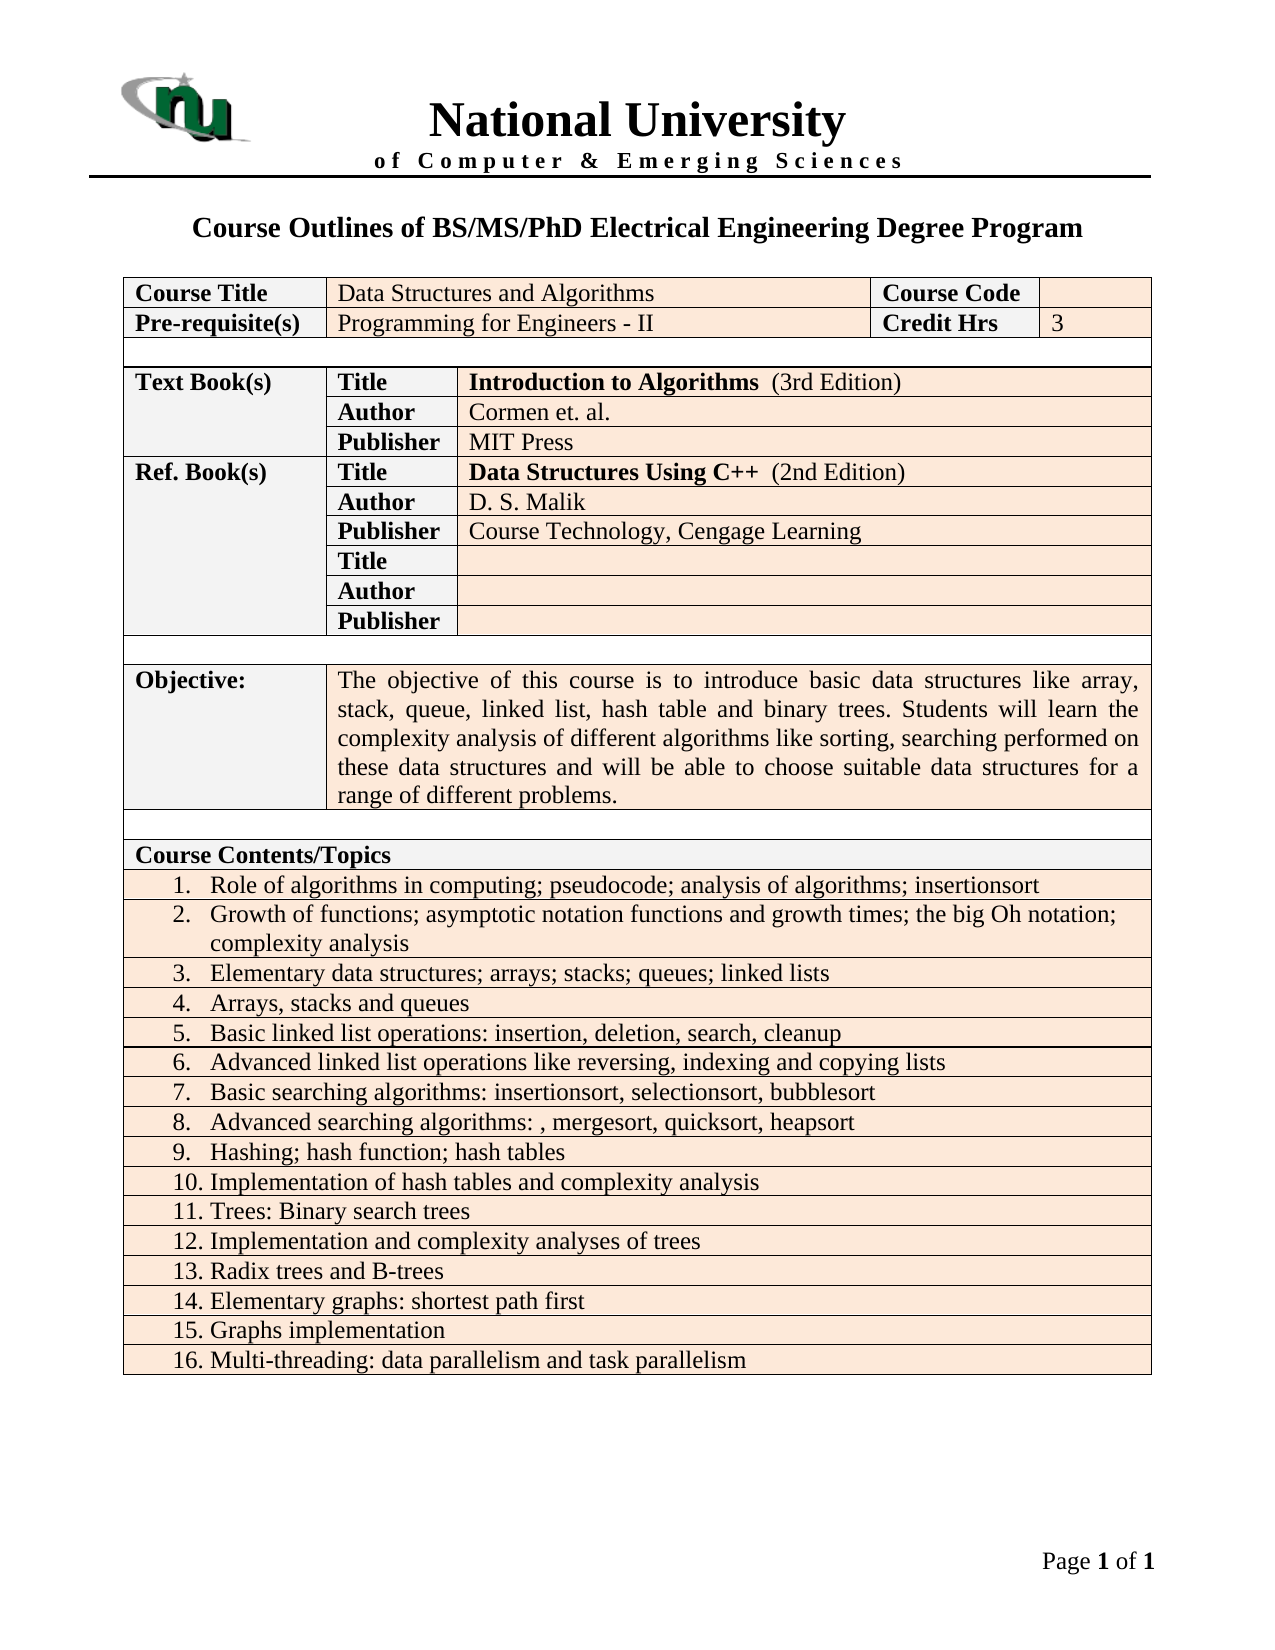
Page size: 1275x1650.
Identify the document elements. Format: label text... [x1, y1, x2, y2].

table_cell Advanced searching algorithms: , mergesort, quicksort, heapsort [124, 1107, 1151, 1136]
table_header Course Title [124, 278, 326, 307]
table_cell Multi-threading: data parallelism and task parallelism [124, 1345, 1151, 1374]
text Course Outlines of BS/MS/PhD Electrical Engineering Degree Program [120, 210, 1155, 243]
table_cell Implementation of hash tables and complexity analysis [124, 1167, 1151, 1195]
table_cell Basic searching algorithms: insertionsort, selectionsort, bubblesort [124, 1077, 1151, 1106]
table_cell Elementary data structures; arrays; stacks; queues; linked lists [124, 958, 1151, 987]
table_cell [458, 576, 1151, 605]
table_cell [458, 606, 1151, 634]
table_cell Hashing; hash function; hash tables [124, 1137, 1151, 1166]
table_cell Data Structures Using C++ (2nd Edition) [458, 457, 1151, 486]
table_cell Author [327, 487, 457, 515]
table_cell Cormen et. al. [458, 397, 1151, 426]
table_header [1040, 278, 1151, 307]
table_cell Radix trees and B-trees [124, 1256, 1151, 1285]
table_cell Role of algorithms in computing; pseudocode; analysis of algorithms; insertionsort [124, 870, 1151, 898]
text of Computer & Emerging Sciences [120, 147, 1155, 174]
table_cell [124, 810, 1151, 839]
table_header Course Code [871, 278, 1039, 307]
table_cell Title [327, 546, 457, 575]
table_cell [124, 338, 1151, 366]
table_cell The objective of this course is to introduce basic data structures like array, stack, queue, linked list, hash table and binary trees. Students will learn the complexity analysis of different algorithms like sorting, searching performed on these data structures and will be able to choose suitable data structures for a range of different problems. [327, 665, 1151, 809]
table_cell Title [327, 368, 457, 396]
table_cell Text Book(s) [124, 368, 326, 456]
table_cell Publisher [327, 606, 457, 634]
table_cell Growth of functions; asymptotic notation functions and growth times; the big Oh notation; complexity analysis [124, 900, 1151, 957]
table_cell Programming for Engineers - II [327, 308, 870, 337]
table_cell Basic linked list operations: insertion, deletion, search, cleanup [124, 1018, 1151, 1046]
table_cell Implementation and complexity analyses of trees [124, 1226, 1151, 1255]
table_cell Title [327, 457, 457, 486]
table_header Data Structures and Algorithms [327, 278, 870, 307]
table_cell Arrays, stacks and queues [124, 988, 1151, 1017]
table_cell Trees: Binary search trees [124, 1196, 1151, 1225]
table_cell Graphs implementation [124, 1316, 1151, 1344]
table_cell Credit Hrs [871, 308, 1039, 337]
table_cell Introduction to Algorithms (3rd Edition) [458, 368, 1151, 396]
table_cell [124, 636, 1151, 664]
table_cell Author [327, 576, 457, 605]
table_cell Ref. Book(s) [124, 457, 326, 634]
table_cell 3 [1040, 308, 1151, 337]
table_cell [458, 546, 1151, 575]
table_cell Course Technology, Cengage Learning [458, 516, 1151, 545]
table_cell Objective: [124, 665, 326, 809]
table_cell Advanced linked list operations like reversing, indexing and copying lists [124, 1048, 1151, 1076]
table_cell Publisher [327, 427, 457, 456]
table_cell MIT Press [458, 427, 1151, 456]
table_cell Author [327, 397, 457, 426]
table_cell Publisher [327, 516, 457, 545]
table_cell D. S. Malik [458, 487, 1151, 515]
table_cell Pre-requisite(s) [124, 308, 326, 337]
table_cell Elementary graphs: shortest path first [124, 1286, 1151, 1314]
table_cell Course Contents/Topics [124, 840, 1151, 869]
